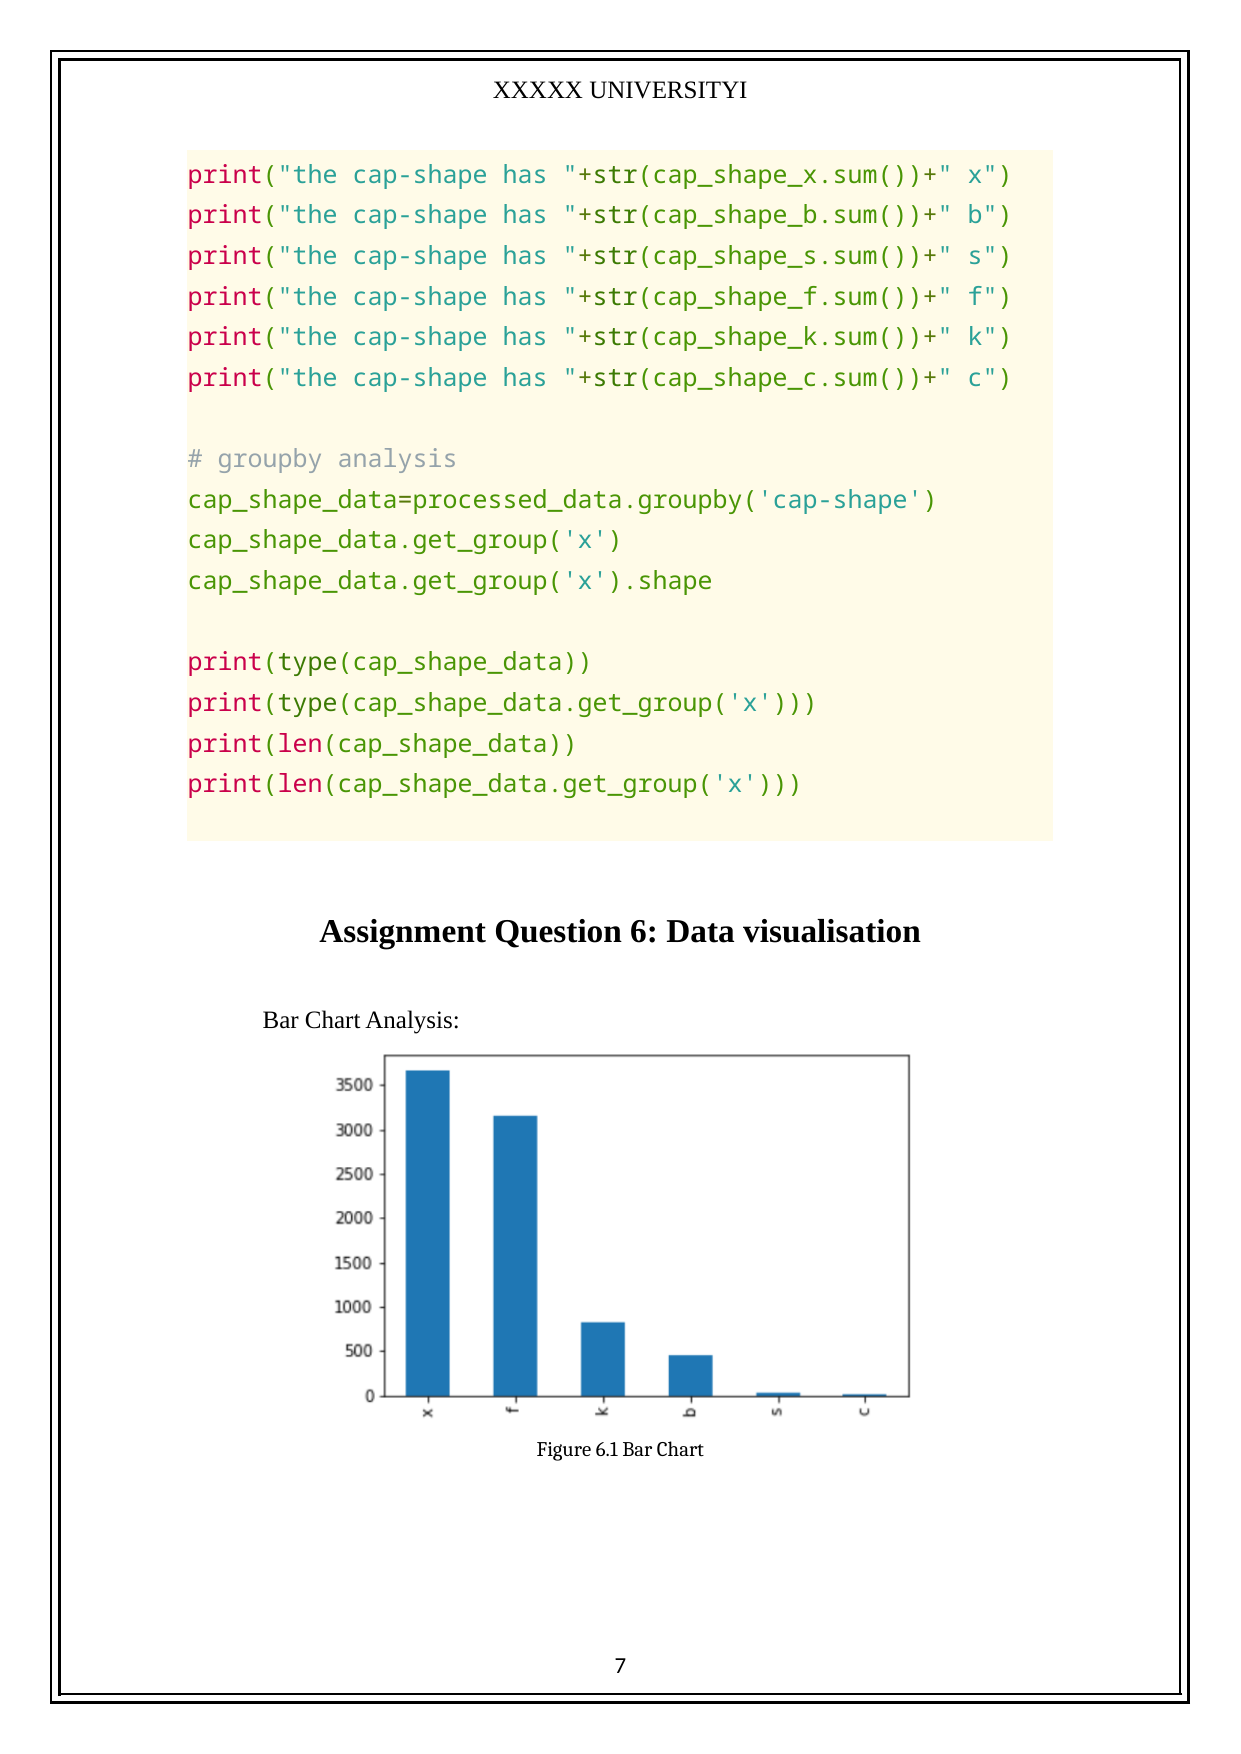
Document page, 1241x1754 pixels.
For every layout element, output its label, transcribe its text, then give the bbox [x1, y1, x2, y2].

picture [326, 1047, 914, 1424]
text print("the cap-shape has "+str(cap_shape_s.sum())+" s") [187, 231, 1053, 272]
subtitle Assignment Question 6: Data visualisation [187, 911, 1053, 950]
text print(type(cap_shape_data)) [187, 637, 1053, 678]
text Bar Chart Analysis: [187, 1005, 1053, 1033]
text print(type(cap_shape_data.get_group('x'))) [187, 678, 1053, 719]
text cap_shape_data.get_group('x').shape [187, 556, 1053, 597]
text print("the cap-shape has "+str(cap_shape_b.sum())+" b") [187, 191, 1053, 231]
text print(len(cap_shape_data)) [187, 719, 1053, 759]
text print("the cap-shape has "+str(cap_shape_x.sum())+" x") [187, 150, 1053, 191]
text cap_shape_data.get_group('x') [187, 516, 1053, 556]
text print(len(cap_shape_data.get_group('x'))) [187, 759, 1053, 800]
text print("the cap-shape has "+str(cap_shape_k.sum())+" k") [187, 312, 1053, 353]
text Figure 6.1 Bar Chart [187, 1438, 1053, 1462]
text print("the cap-shape has "+str(cap_shape_f.sum())+" f") [187, 272, 1053, 312]
text # groupby analysis [187, 434, 1053, 475]
text cap_shape_data=processed_data.groupby('cap-shape') [187, 475, 1053, 516]
text print("the cap-shape has "+str(cap_shape_c.sum())+" c") [187, 353, 1053, 394]
